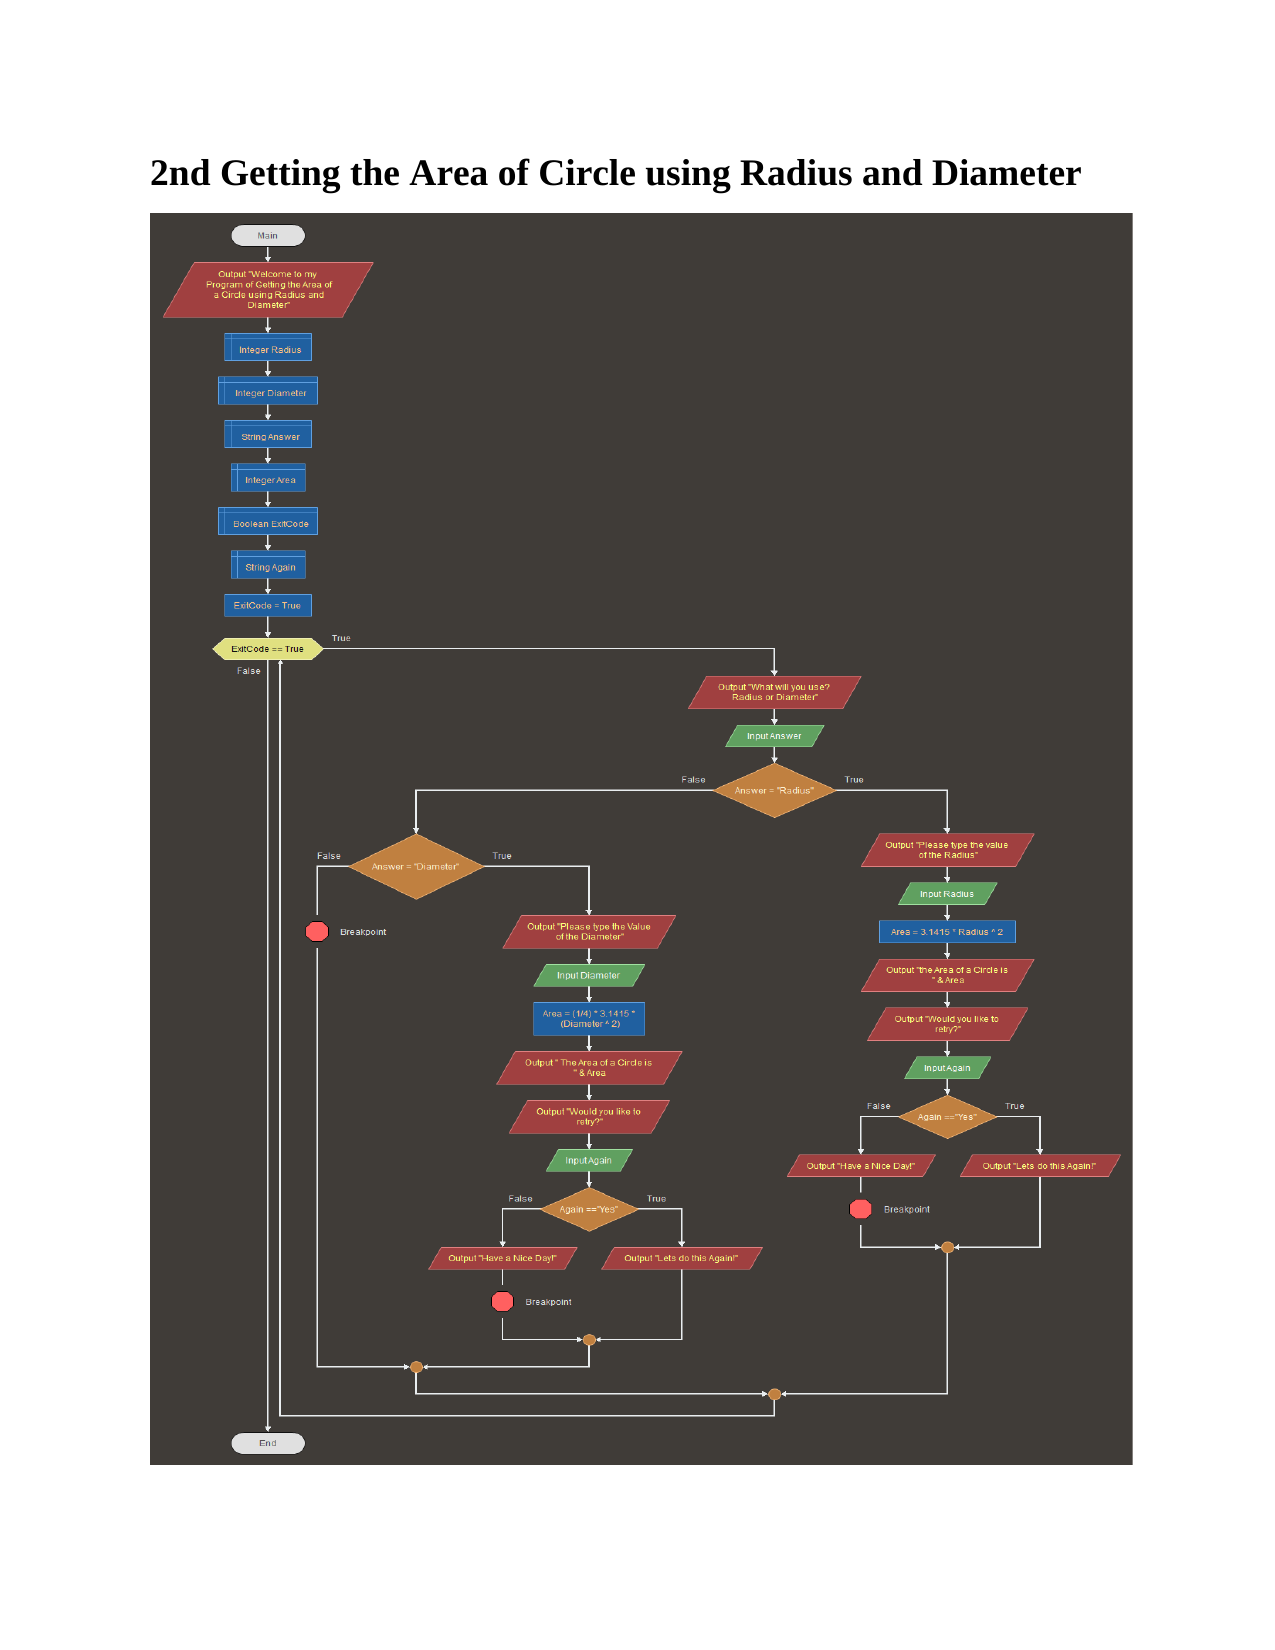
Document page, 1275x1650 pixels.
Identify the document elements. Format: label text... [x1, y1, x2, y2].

picture [150, 213, 1133, 1465]
text 2nd Getting the Area of Circle using Radius and Diameter [150, 150, 1125, 193]
